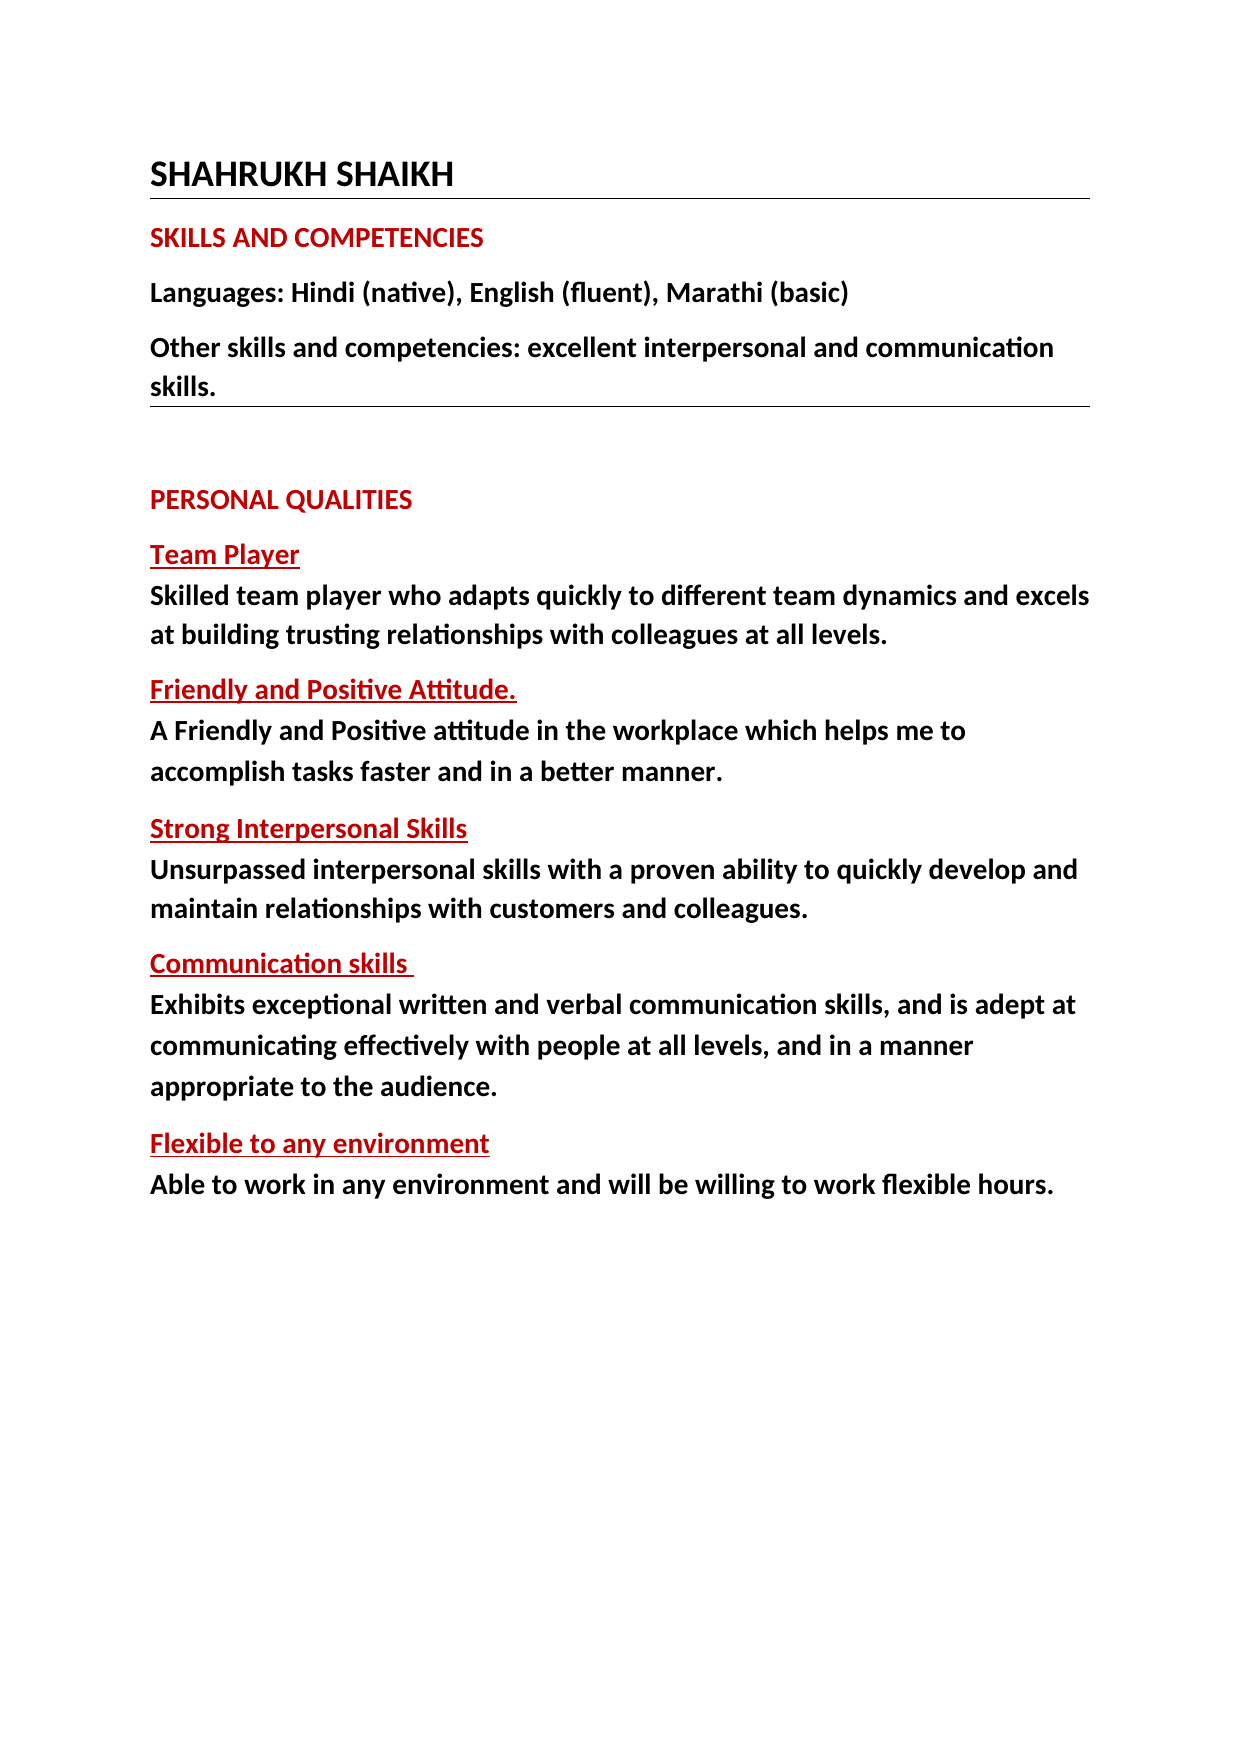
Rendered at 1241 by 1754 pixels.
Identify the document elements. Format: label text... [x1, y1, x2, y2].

text Strong Interpersonal Skills [150, 810, 1090, 846]
text Team Player [150, 536, 1090, 572]
text Friendly and Positive Attitude. [150, 671, 1090, 706]
text SKILLS AND COMPETENCIES [150, 219, 1090, 255]
text Unsurpassed interpersonal skills with a proven ability to quickly develop and maintain relationships with customers and colleagues. [150, 851, 1090, 925]
text Communication skills [150, 945, 1090, 980]
text Flexible to any environment [150, 1125, 1086, 1161]
text Exhibits exceptional written and verbal communication skills, and is adept at communicating effectively with people at all levels, and in a manner appropriate to the audience. [150, 986, 1090, 1103]
text SHAHRUKH SHAIKH [150, 150, 1090, 198]
text Able to work in any environment and will be willing to work flexible hours. [150, 1166, 1086, 1202]
text Languages: Hindi (native), English (fluent), Marathi (basic) [150, 274, 1090, 310]
text A Friendly and Positive attitude in the workplace which helps me to accomplish tasks faster and in a better manner. [150, 712, 1090, 788]
text Other skills and competencies: excellent interpersonal and communication skills. [150, 329, 1090, 406]
text PERSONAL QUALITIES [150, 481, 1090, 517]
text Skilled team player who adapts quickly to different team dynamics and excels at building trusting relationships with colleagues at all levels. [150, 577, 1090, 651]
